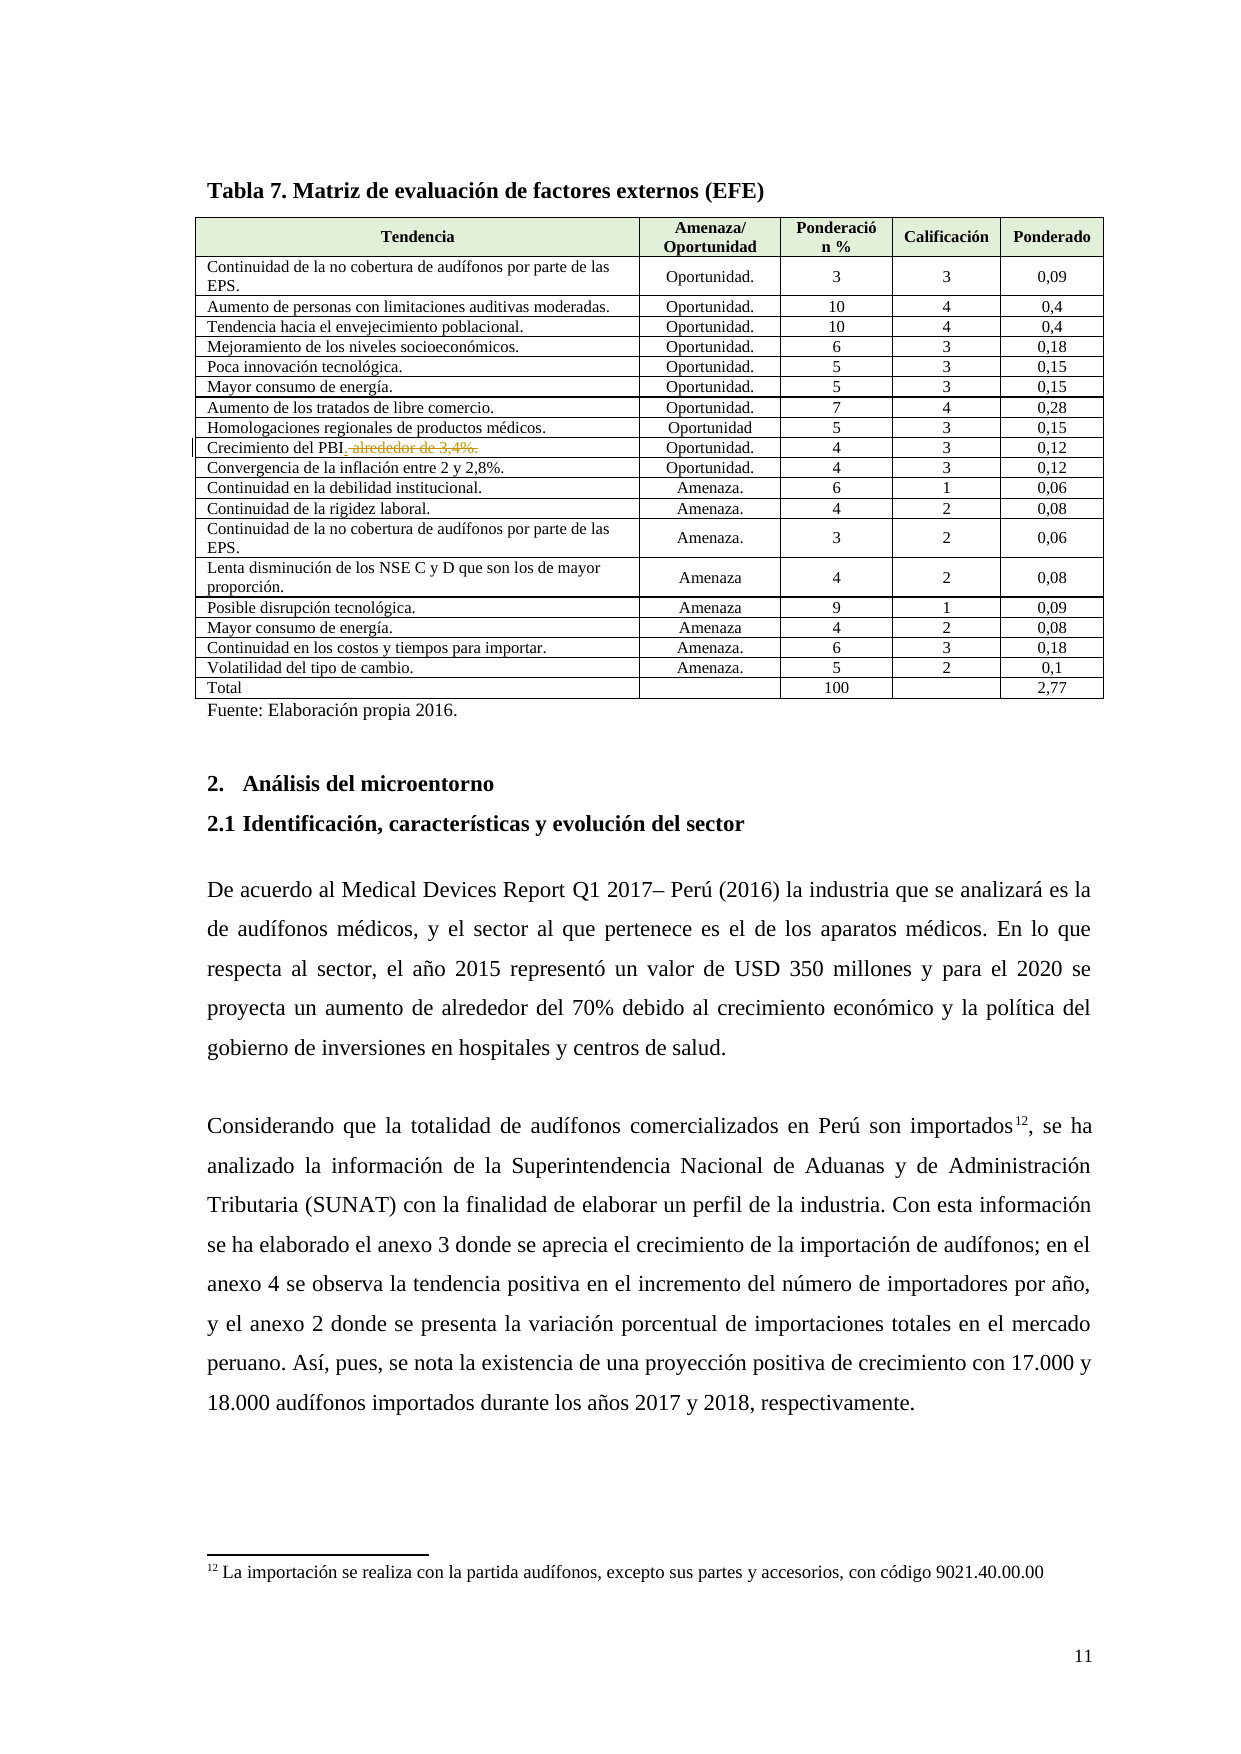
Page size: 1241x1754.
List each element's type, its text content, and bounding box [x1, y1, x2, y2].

table_cell 3 [893, 438, 1000, 457]
table_header Calificación [893, 218, 1000, 256]
table_cell 3 [781, 257, 892, 295]
table_cell Oportunidad. [640, 377, 780, 396]
table_cell [640, 678, 780, 697]
table_cell Oportunidad. [640, 458, 780, 477]
table_cell Aumento de los tratados de libre comercio. [196, 398, 639, 417]
table_cell 4 [781, 458, 892, 477]
table_cell Amenaza [640, 618, 780, 637]
table_cell Tendencia hacia el envejecimiento poblacional. [196, 317, 639, 336]
table_cell Oportunidad. [640, 257, 780, 295]
table_cell 4 [781, 499, 892, 518]
table_cell Oportunidad. [640, 337, 780, 356]
table_cell 5 [781, 418, 892, 437]
table_cell 0,08 [1001, 618, 1103, 637]
text Fuente: Elaboración propia 2016. [207, 699, 1092, 720]
table_cell Amenaza [640, 598, 780, 617]
table_cell 10 [781, 296, 892, 316]
text De acuerdo al Medical Devices Report Q1 2017– Perú (2016) la industria que se analizará es la de audífonos médicos, y el sector al que pertenece es el de los aparatos médicos. En lo que respecta al sector, el año 2015 representó un valor de USD 350 millones y para el 2020 se proyecta un aumento de alrededor del 70% debido al crecimiento económico y la política del gobierno de inversiones en hospitales y centros de salud. [207, 876, 1092, 1060]
table_cell 0,18 [1001, 638, 1103, 657]
table_cell 0,4 [1001, 296, 1103, 316]
text 2.1 Identificación, características y evolución del sector [207, 810, 1092, 836]
table_cell 1 [893, 478, 1000, 497]
table_cell Poca innovación tecnológica. [196, 357, 639, 376]
table_cell 0,09 [1001, 257, 1103, 295]
table_cell 0,08 [1001, 558, 1103, 596]
table_cell Continuidad de la rigidez laboral. [196, 499, 639, 518]
table_cell 2 [893, 618, 1000, 637]
table_header Amenaza/ Oportunidad [640, 218, 780, 256]
table_cell 6 [781, 478, 892, 497]
table_cell Oportunidad. [640, 398, 780, 417]
table_cell 3 [893, 257, 1000, 295]
table_header Tendencia [196, 218, 639, 256]
text Tabla 7. Matriz de evaluación de factores externos (EFE) [207, 177, 1092, 203]
table_cell 4 [893, 296, 1000, 316]
table_cell 0,12 [1001, 438, 1103, 457]
table_cell Oportunidad. [640, 438, 780, 457]
table_cell Convergencia de la inflación entre 2 y 2,8%. [196, 458, 639, 477]
table_cell Oportunidad [640, 418, 780, 437]
table_cell Amenaza. [640, 519, 780, 557]
table_cell 4 [781, 438, 892, 457]
table_cell Homologaciones regionales de productos médicos. [196, 418, 639, 437]
table_cell 0,28 [1001, 398, 1103, 417]
table_cell 5 [781, 658, 892, 677]
table_cell Amenaza. [640, 499, 780, 518]
table_cell Mejoramiento de los niveles socioeconómicos. [196, 337, 639, 356]
table_cell Aumento de personas con limitaciones auditivas moderadas. [196, 296, 639, 316]
table_cell 10 [781, 317, 892, 336]
table_cell 3 [893, 418, 1000, 437]
table_cell Mayor consumo de energía. [196, 618, 639, 637]
table_cell Amenaza. [640, 658, 780, 677]
table_cell 0,15 [1001, 357, 1103, 376]
table_header Ponderado [1001, 218, 1103, 256]
table_cell 6 [781, 638, 892, 657]
table_cell 2,77 [1001, 678, 1103, 697]
table_cell [893, 678, 1000, 697]
table_cell 5 [781, 357, 892, 376]
table_cell 2 [893, 658, 1000, 677]
table_cell 0,4 [1001, 317, 1103, 336]
table_cell 4 [781, 558, 892, 596]
table_cell 0,09 [1001, 598, 1103, 617]
table_cell 0,1 [1001, 658, 1103, 677]
table_cell 3 [893, 377, 1000, 396]
text 2. Análisis del microentorno [207, 770, 1092, 797]
table_cell Mayor consumo de energía. [196, 377, 639, 396]
table_cell 0,18 [1001, 337, 1103, 356]
table_cell 2 [893, 499, 1000, 518]
table_cell 4 [893, 317, 1000, 336]
table_cell Amenaza. [640, 478, 780, 497]
table_cell 0,12 [1001, 458, 1103, 477]
table_cell Volatilidad del tipo de cambio. [196, 658, 639, 677]
table_cell 5 [781, 377, 892, 396]
table_cell 3 [893, 337, 1000, 356]
table_cell 0,08 [1001, 499, 1103, 518]
table_cell Posible disrupción tecnológica. [196, 598, 639, 617]
table_cell 3 [893, 357, 1000, 376]
table_cell 0,15 [1001, 377, 1103, 396]
table_cell 100 [781, 678, 892, 697]
table_cell 0,15 [1001, 418, 1103, 437]
table_cell Continuidad de la no cobertura de audífonos por parte de las EPS. [196, 519, 639, 557]
table_cell Continuidad en los costos y tiempos para importar. [196, 638, 639, 657]
table_cell Continuidad de la no cobertura de audífonos por parte de las EPS. [196, 257, 639, 295]
table_cell 6 [781, 337, 892, 356]
table_cell Amenaza. [640, 638, 780, 657]
table_cell 1 [893, 598, 1000, 617]
text Considerando que la totalidad de audífonos comercializados en Perú son importados, se ha analizado la información de la Superintendencia Nacional de Aduanas y de Administración Tributaria (SUNAT) con la finalidad de elaborar un perfil de la industria. Con esta información se ha elaborado el anexo 3 donde se aprecia el crecimiento de la importación de audífonos; en el anexo 4 se observa la tendencia positiva en el incremento del número de importadores por año, y el anexo 2 donde se presenta la variación porcentual de importaciones totales en el mercado peruano. Así, pues, se nota la existencia de una proyección positiva de crecimiento con 17.000 y 18.000 audífonos importados durante los años 2017 y 2018, respectivamente. [207, 1112, 1092, 1415]
table_cell Oportunidad. [640, 317, 780, 336]
table_header Ponderación % [781, 218, 892, 256]
table_cell 2 [893, 558, 1000, 596]
table_cell Total [196, 678, 639, 697]
table_cell 3 [781, 519, 892, 557]
table_cell 2 [893, 519, 1000, 557]
table_cell 3 [893, 458, 1000, 477]
table_cell 0,06 [1001, 519, 1103, 557]
table_cell Oportunidad. [640, 357, 780, 376]
table_cell 4 [893, 398, 1000, 417]
table_cell 4 [781, 618, 892, 637]
table_cell Crecimiento del PBI [196, 438, 639, 457]
table_cell 9 [781, 598, 892, 617]
table_cell Lenta disminución de los NSE C y D que son los de mayor proporción. [196, 558, 639, 596]
table_cell 0,06 [1001, 478, 1103, 497]
table_cell 3 [893, 638, 1000, 657]
table_cell 7 [781, 398, 892, 417]
table_cell Continuidad en la debilidad institucional. [196, 478, 639, 497]
table_cell Oportunidad. [640, 296, 780, 316]
table_cell Amenaza [640, 558, 780, 596]
